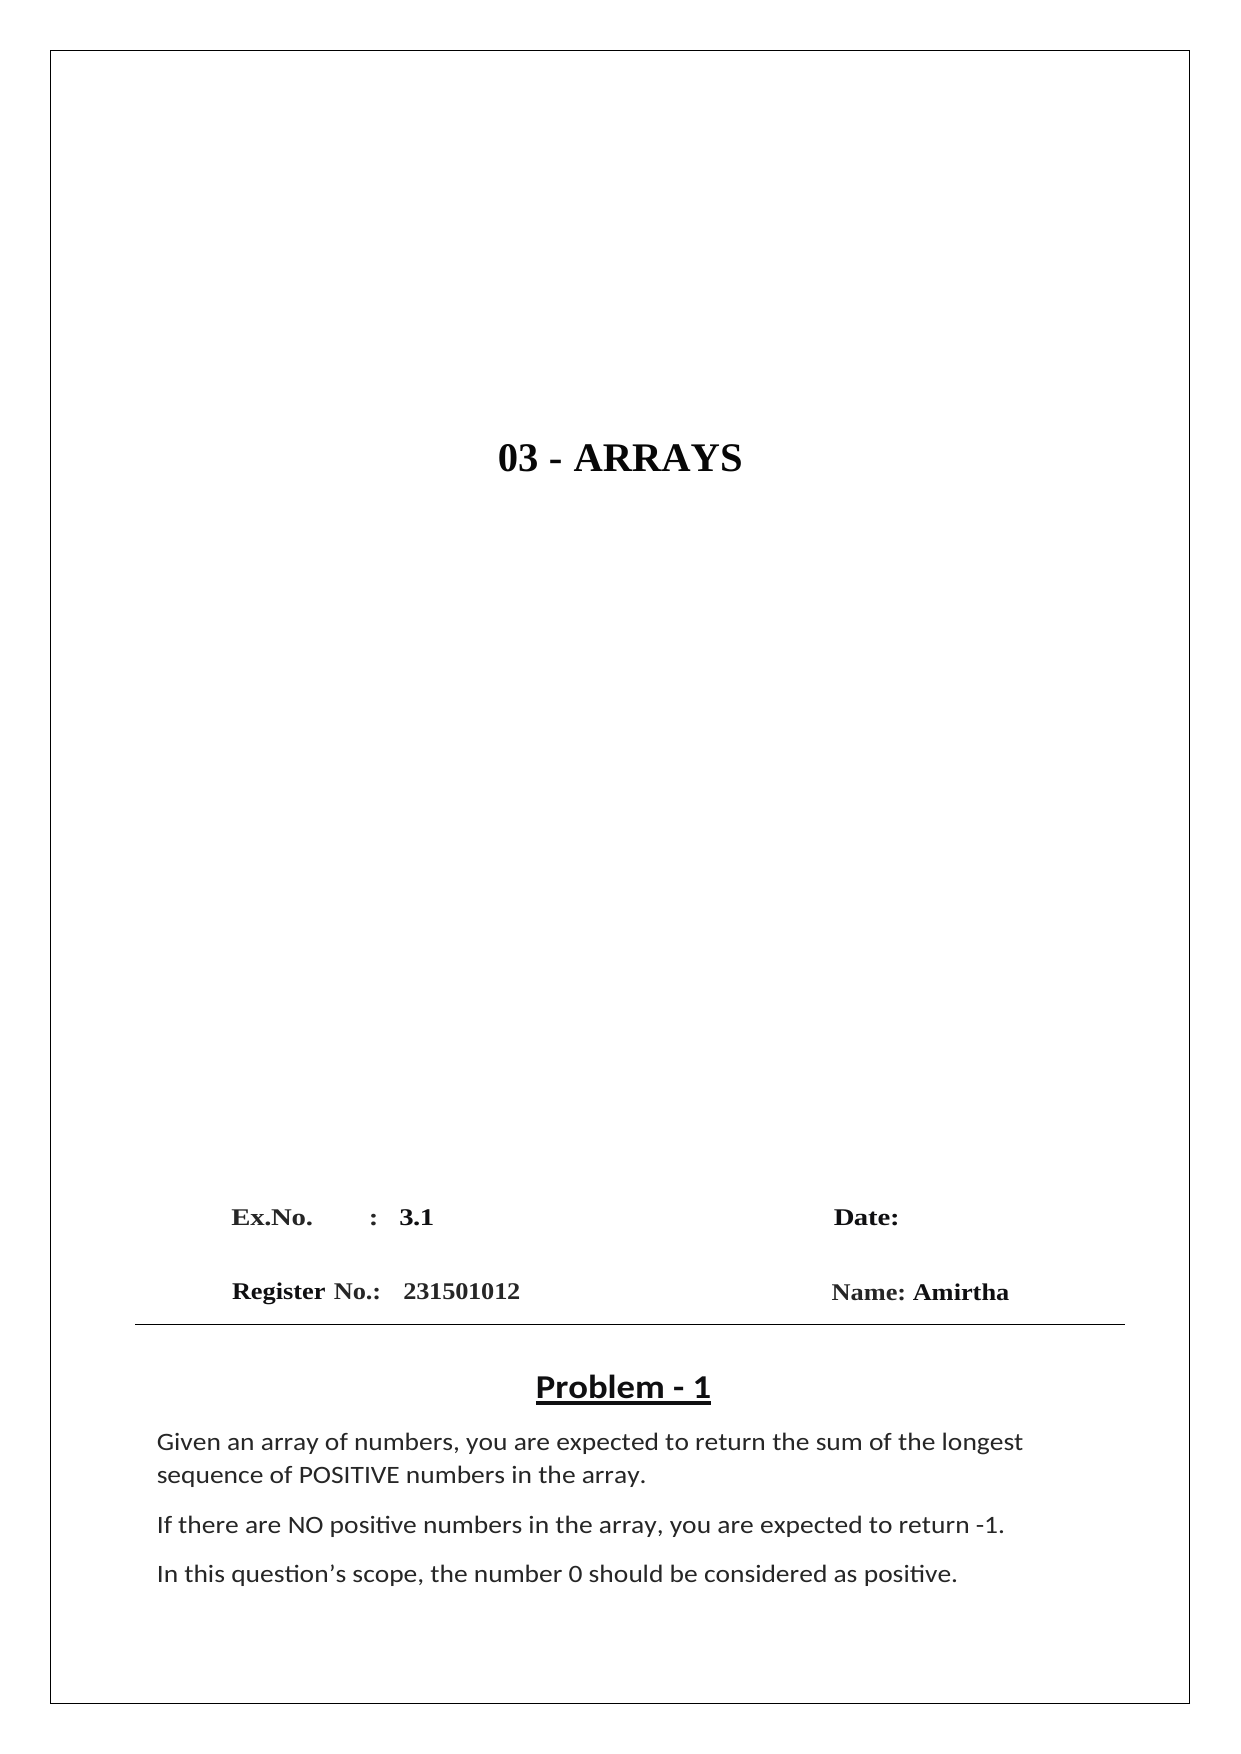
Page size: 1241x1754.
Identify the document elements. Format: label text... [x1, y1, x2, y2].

text If there are NO positive numbers in the array, you are expected to return -1. [157, 1509, 1090, 1539]
text In this question’s scope, the number 0 should be considered as positive. [157, 1558, 1090, 1589]
text Given an array of numbers, you are expected to return the sum of the longest sequence of POSITIVE numbers in the array. [157, 1426, 1090, 1490]
text Problem - 1 [157, 1366, 1090, 1407]
text Ex.No. : 3.1 Date: [231, 1203, 1090, 1231]
text Register No.: 231501012 Name: Amirtha [232, 1277, 1090, 1306]
text 03 - ARRAYS [150, 433, 1090, 480]
